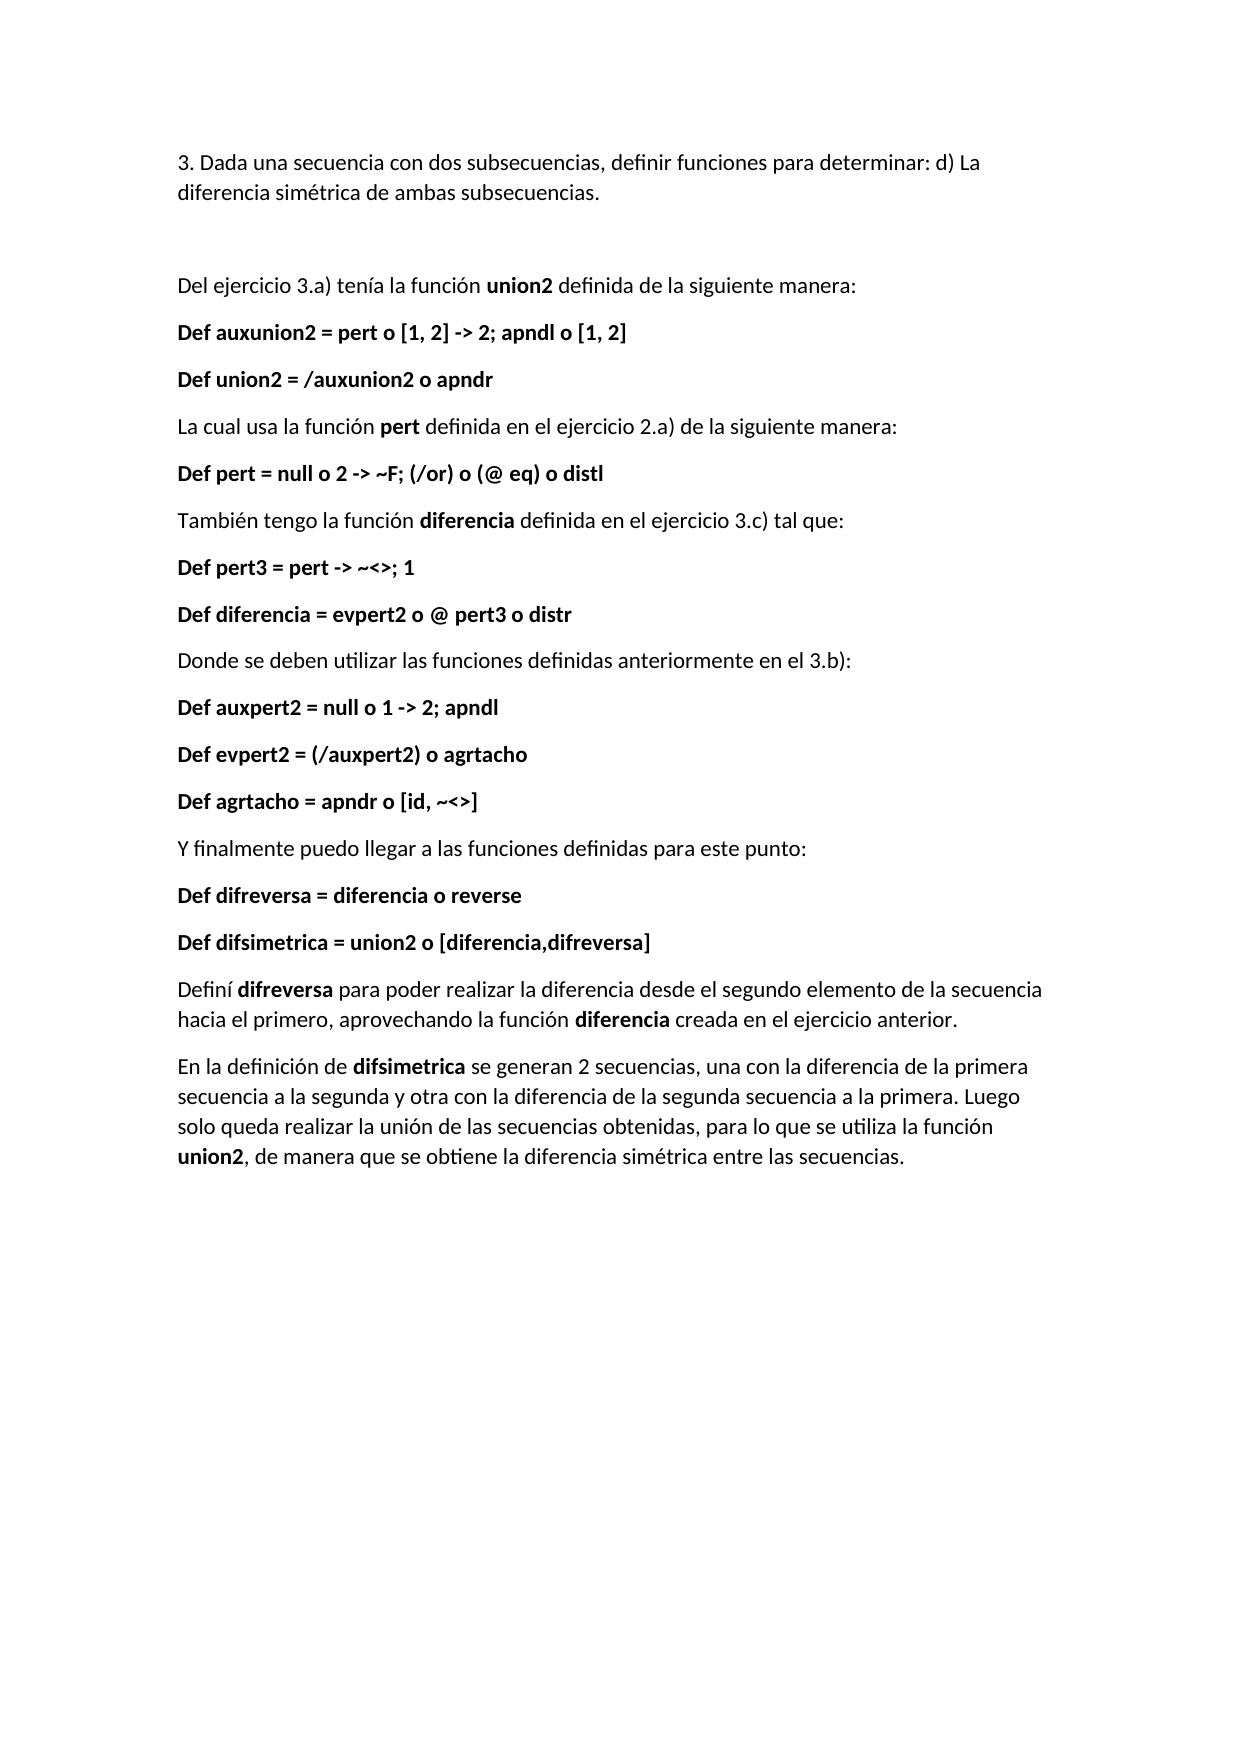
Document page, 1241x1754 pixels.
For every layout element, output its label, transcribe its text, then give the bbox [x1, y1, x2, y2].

text 3. Dada una secuencia con dos subsecuencias, definir funciones para determinar: d) La diferencia simétrica de ambas subsecuencias. [177, 148, 1063, 206]
text Def agrtacho = apndr o [id, ~<>] [177, 787, 1063, 815]
text Def pert3 = pert -> ~<>; 1 [177, 553, 1063, 581]
text Def diferencia = evpert2 o @ pert3 o distr [177, 600, 1063, 628]
text Definí difreversa para poder realizar la diferencia desde el segundo elemento de la secuencia hacia el primero, aprovechando la función diferencia creada en el ejercicio anterior. [177, 975, 1063, 1033]
text Donde se deben utilizar las funciones definidas anteriormente en el 3.b): [177, 647, 1063, 674]
text Def auxunion2 = pert o [1, 2] -> 2; apndl o [1, 2] [177, 318, 1063, 346]
text Def difsimetrica = union2 o [diferencia,difreversa] [177, 928, 1063, 956]
text También tengo la función diferencia definida en el ejercicio 3.c) tal que: [177, 506, 1063, 534]
text Del ejercicio 3.a) tenía la función union2 definida de la siguiente manera: [177, 272, 1063, 299]
text Def pert = null o 2 -> ~F; (/or) o (@ eq) o distl [177, 459, 1063, 487]
text Def evpert2 = (/auxpert2) o agrtacho [177, 740, 1063, 768]
text Def union2 = /auxunion2 o apndr [177, 365, 1063, 393]
text Def auxpert2 = null o 1 -> 2; apndl [177, 693, 1063, 721]
text La cual usa la función pert definida en el ejercicio 2.a) de la siguiente manera: [177, 412, 1063, 440]
text Def difreversa = diferencia o reverse [177, 881, 1063, 909]
text En la definición de difsimetrica se generan 2 secuencias, una con la diferencia de la primera secuencia a la segunda y otra con la diferencia de la segunda secuencia a la primera. Luego solo queda realizar la unión de las secuencias obtenidas, para lo que se utiliza la función union2, de manera que se obtiene la diferencia simétrica entre las secuencias. [177, 1052, 1063, 1170]
text Y finalmente puedo llegar a las funciones definidas para este punto: [177, 834, 1063, 862]
